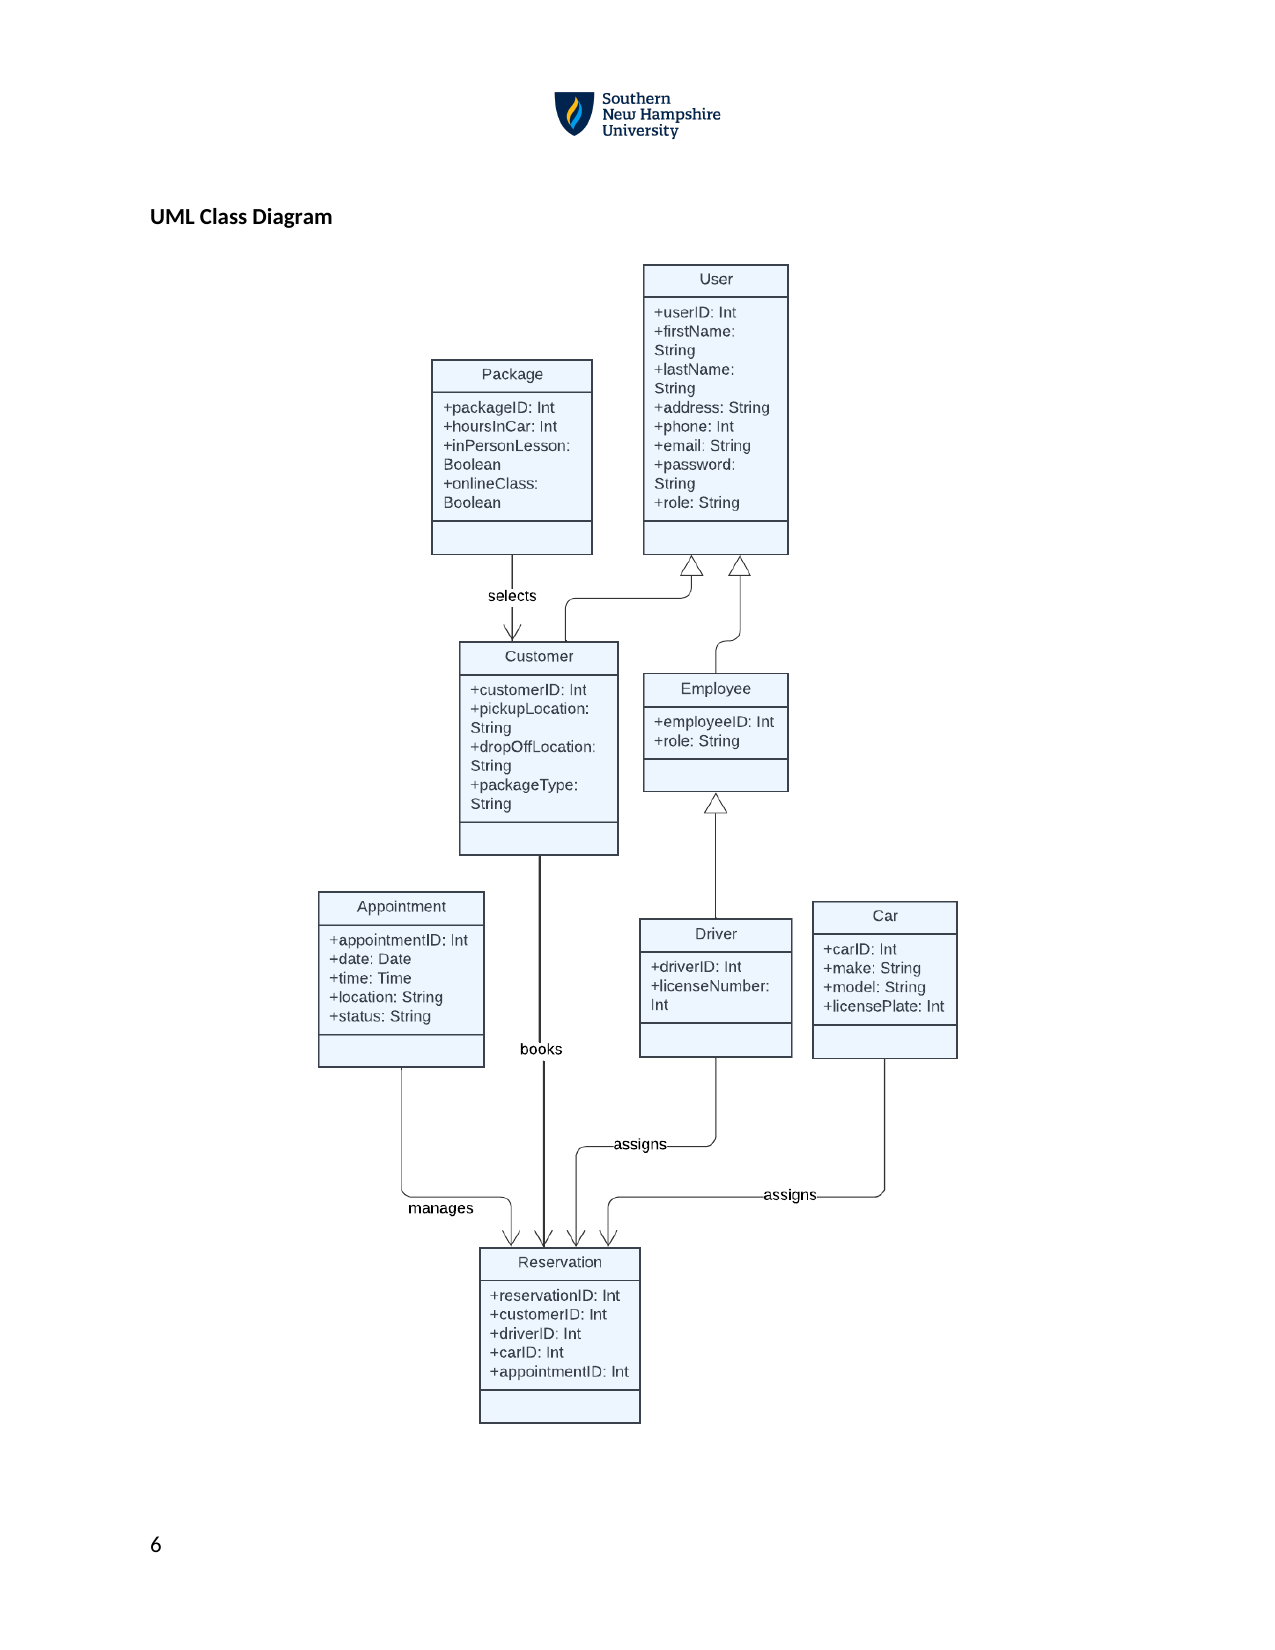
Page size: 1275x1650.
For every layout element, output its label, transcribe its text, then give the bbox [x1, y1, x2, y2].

picture [546, 75, 729, 154]
subtitle UML Class Diagram [150, 202, 1125, 230]
picture [283, 230, 992, 1458]
